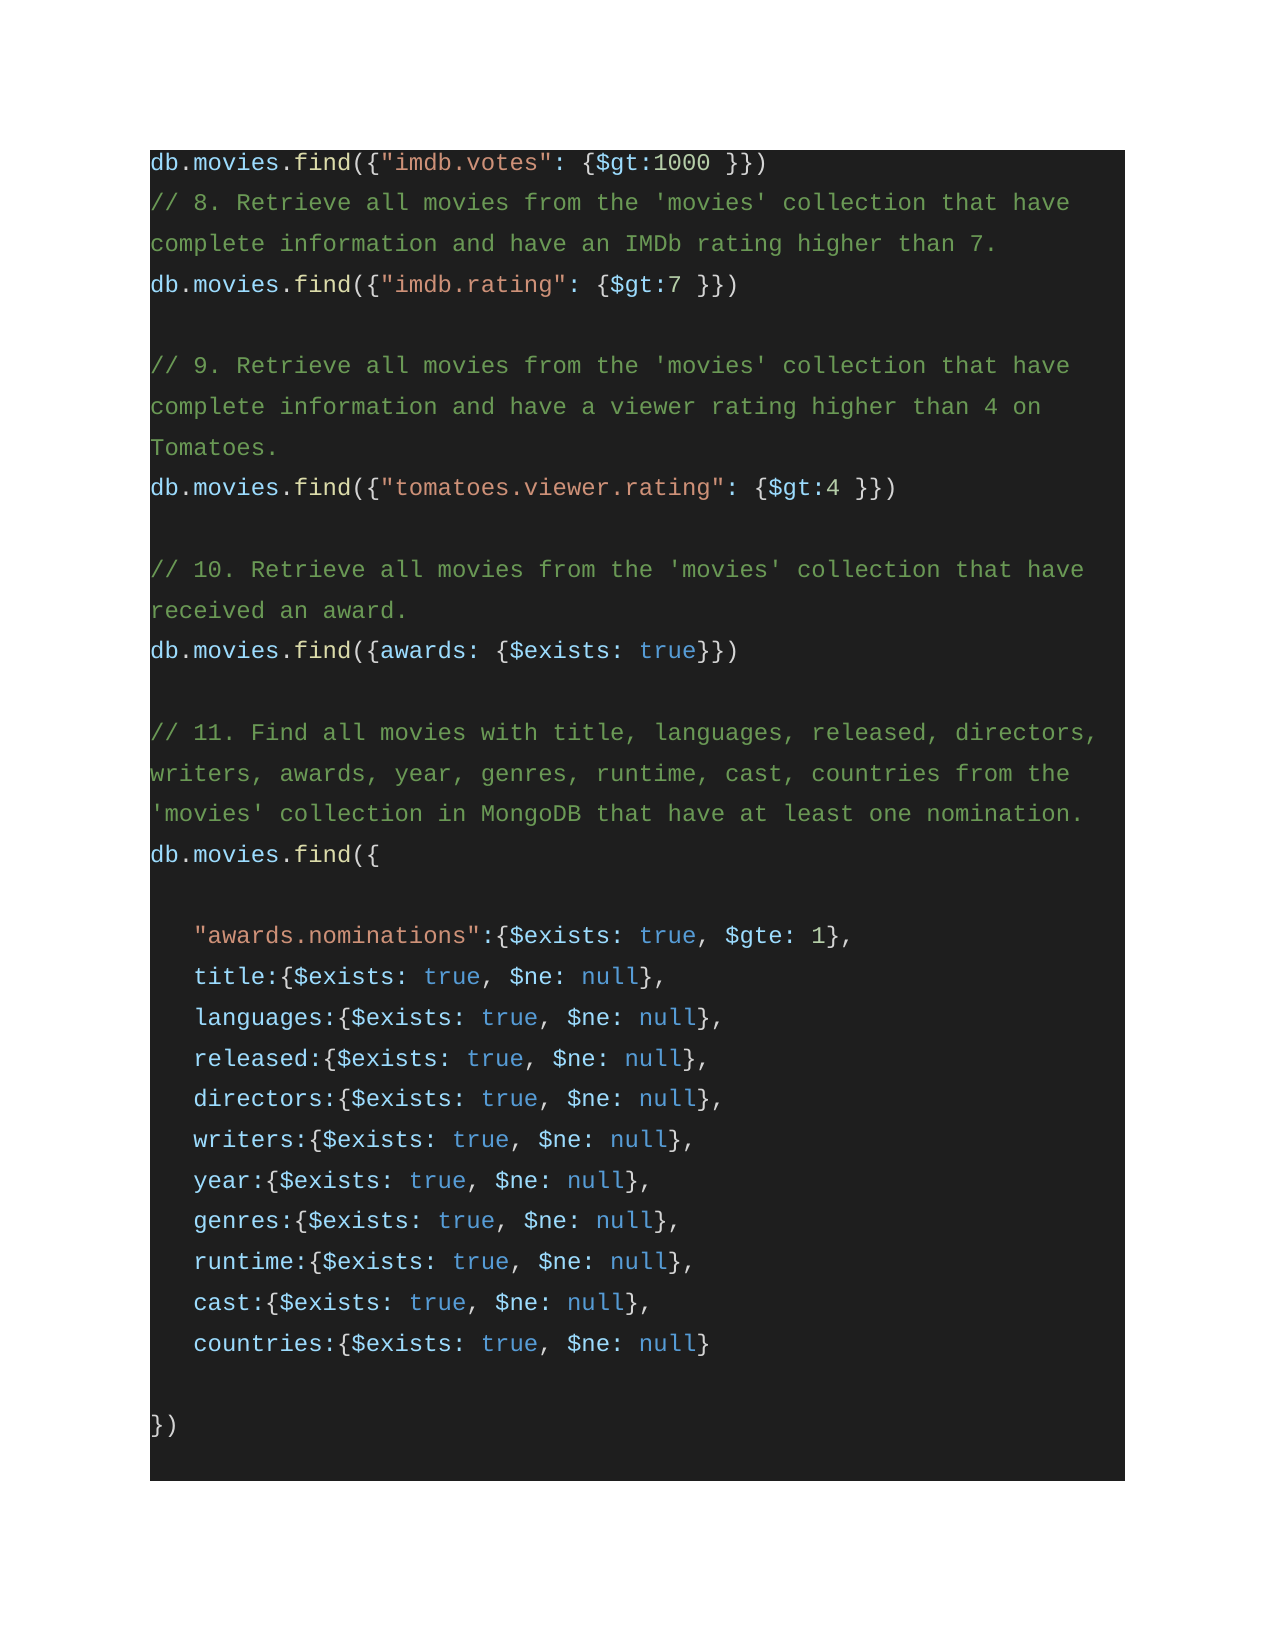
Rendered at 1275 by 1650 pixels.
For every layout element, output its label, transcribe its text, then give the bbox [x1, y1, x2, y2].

text "awards.nominations":{$exists: true, $gte: 1}, [150, 924, 1125, 951]
text directors:{$exists: true, $ne: null}, [150, 1087, 1125, 1114]
text db.movies.find({"tomatoes.viewer.rating": {$gt:4 }}) [150, 476, 1125, 503]
text // 11. Find all movies with title, languages, released, directors, writers, awards, year, genres, runtime, cast, countries from the 'movies' collection in MongoDB that have at least one nomination. [150, 720, 1125, 829]
text db.movies.find({"imdb.votes": {$gt:1000 }}) [150, 150, 1125, 177]
text released:{$exists: true, $ne: null}, [150, 1046, 1125, 1073]
text db.movies.find({"imdb.rating": {$gt:7 }}) [150, 272, 1125, 299]
text genres:{$exists: true, $ne: null}, [150, 1209, 1125, 1236]
text // 10. Retrieve all movies from the 'movies' collection that have received an award. [150, 557, 1125, 625]
text // 8. Retrieve all movies from the 'movies' collection that have complete information and have an IMDb rating higher than 7. [150, 191, 1125, 259]
text db.movies.find({awards: {$exists: true}}) [150, 639, 1125, 666]
text countries:{$exists: true, $ne: null} [150, 1331, 1125, 1358]
text db.movies.find({ [150, 842, 1125, 869]
text year:{$exists: true, $ne: null}, [150, 1168, 1125, 1195]
text writers:{$exists: true, $ne: null}, [150, 1127, 1125, 1155]
text runtime:{$exists: true, $ne: null}, [150, 1250, 1125, 1277]
text }) [150, 1413, 1125, 1440]
text title:{$exists: true, $ne: null}, [150, 964, 1125, 992]
text // 9. Retrieve all movies from the 'movies' collection that have complete information and have a viewer rating higher than 4 on Tomatoes. [150, 354, 1125, 462]
text cast:{$exists: true, $ne: null}, [150, 1290, 1125, 1318]
text languages:{$exists: true, $ne: null}, [150, 1005, 1125, 1032]
